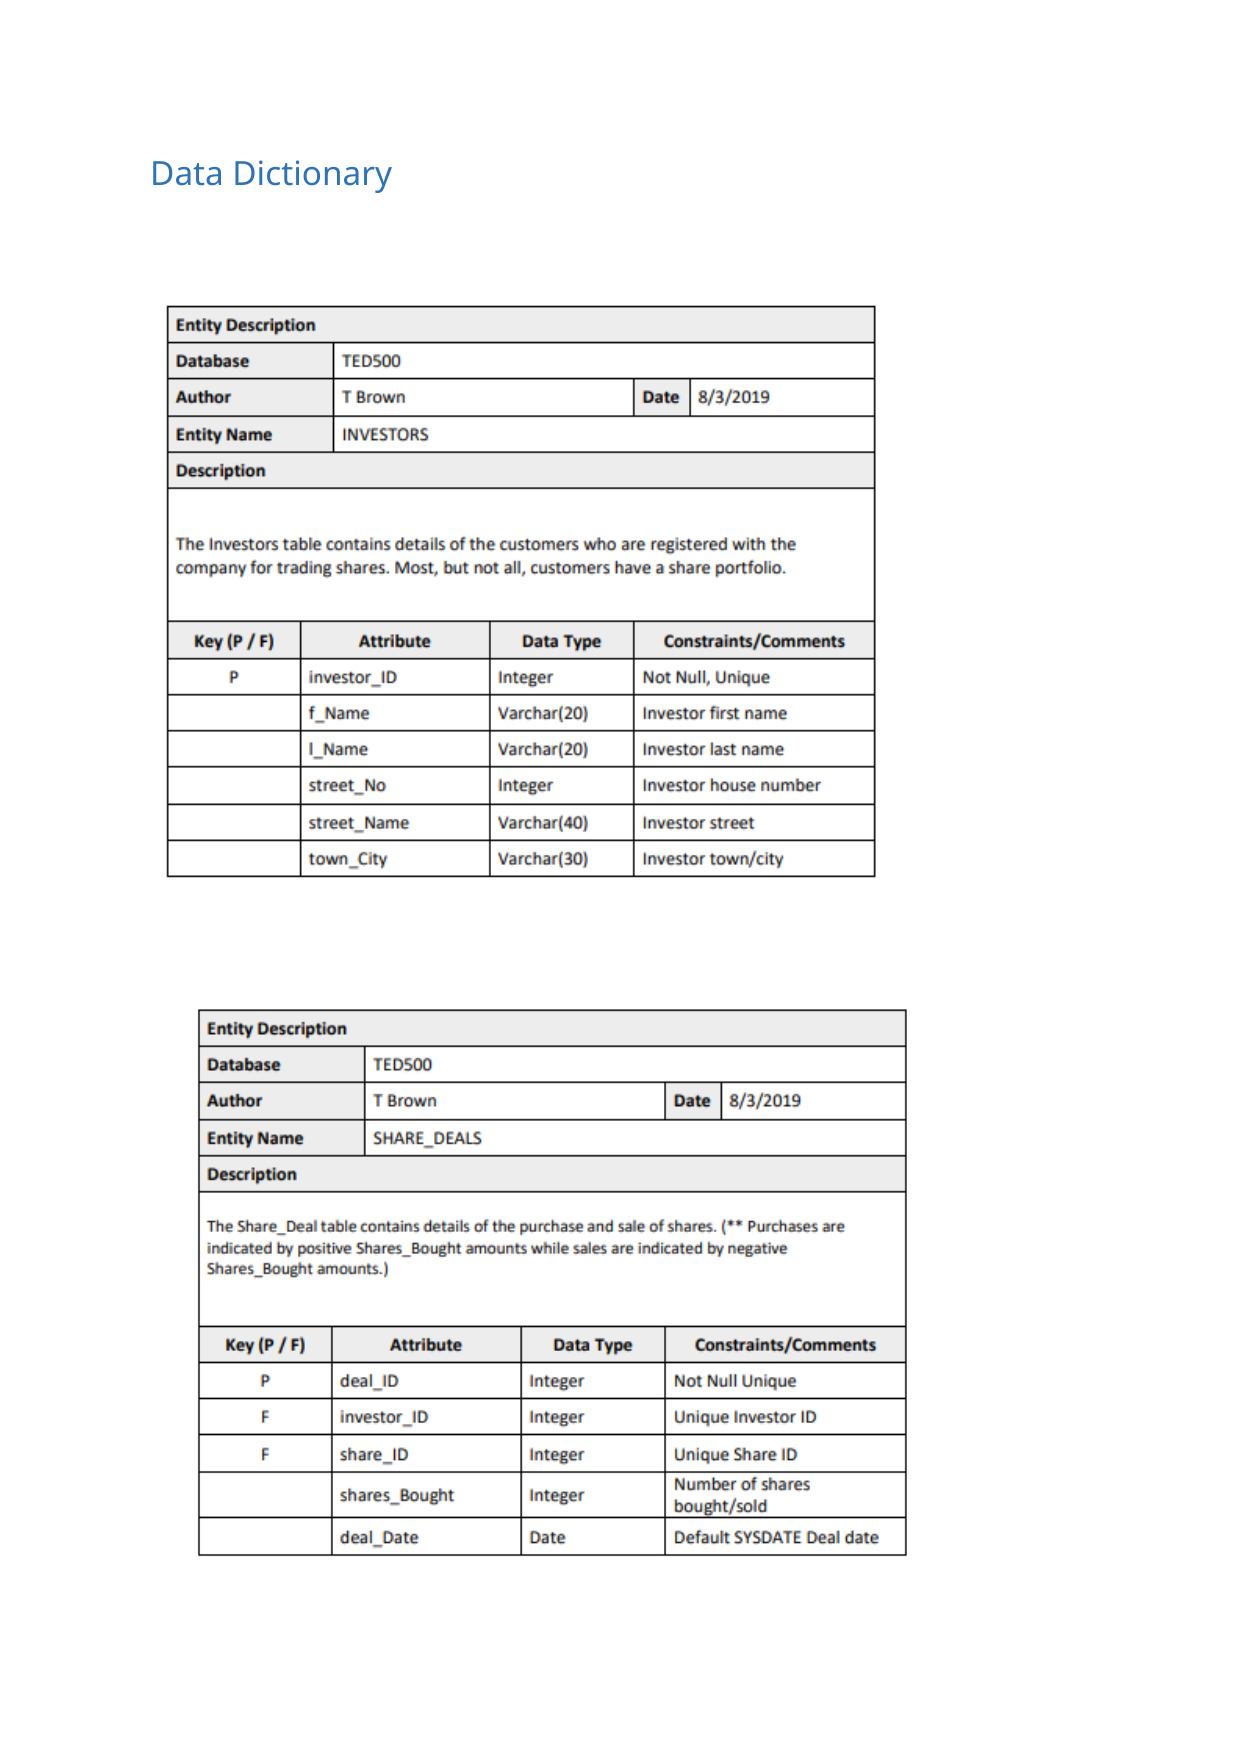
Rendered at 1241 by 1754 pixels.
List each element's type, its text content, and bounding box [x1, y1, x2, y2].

picture [150, 969, 932, 1578]
subtitle Data Dictionary [150, 150, 1090, 195]
picture [150, 292, 918, 904]
